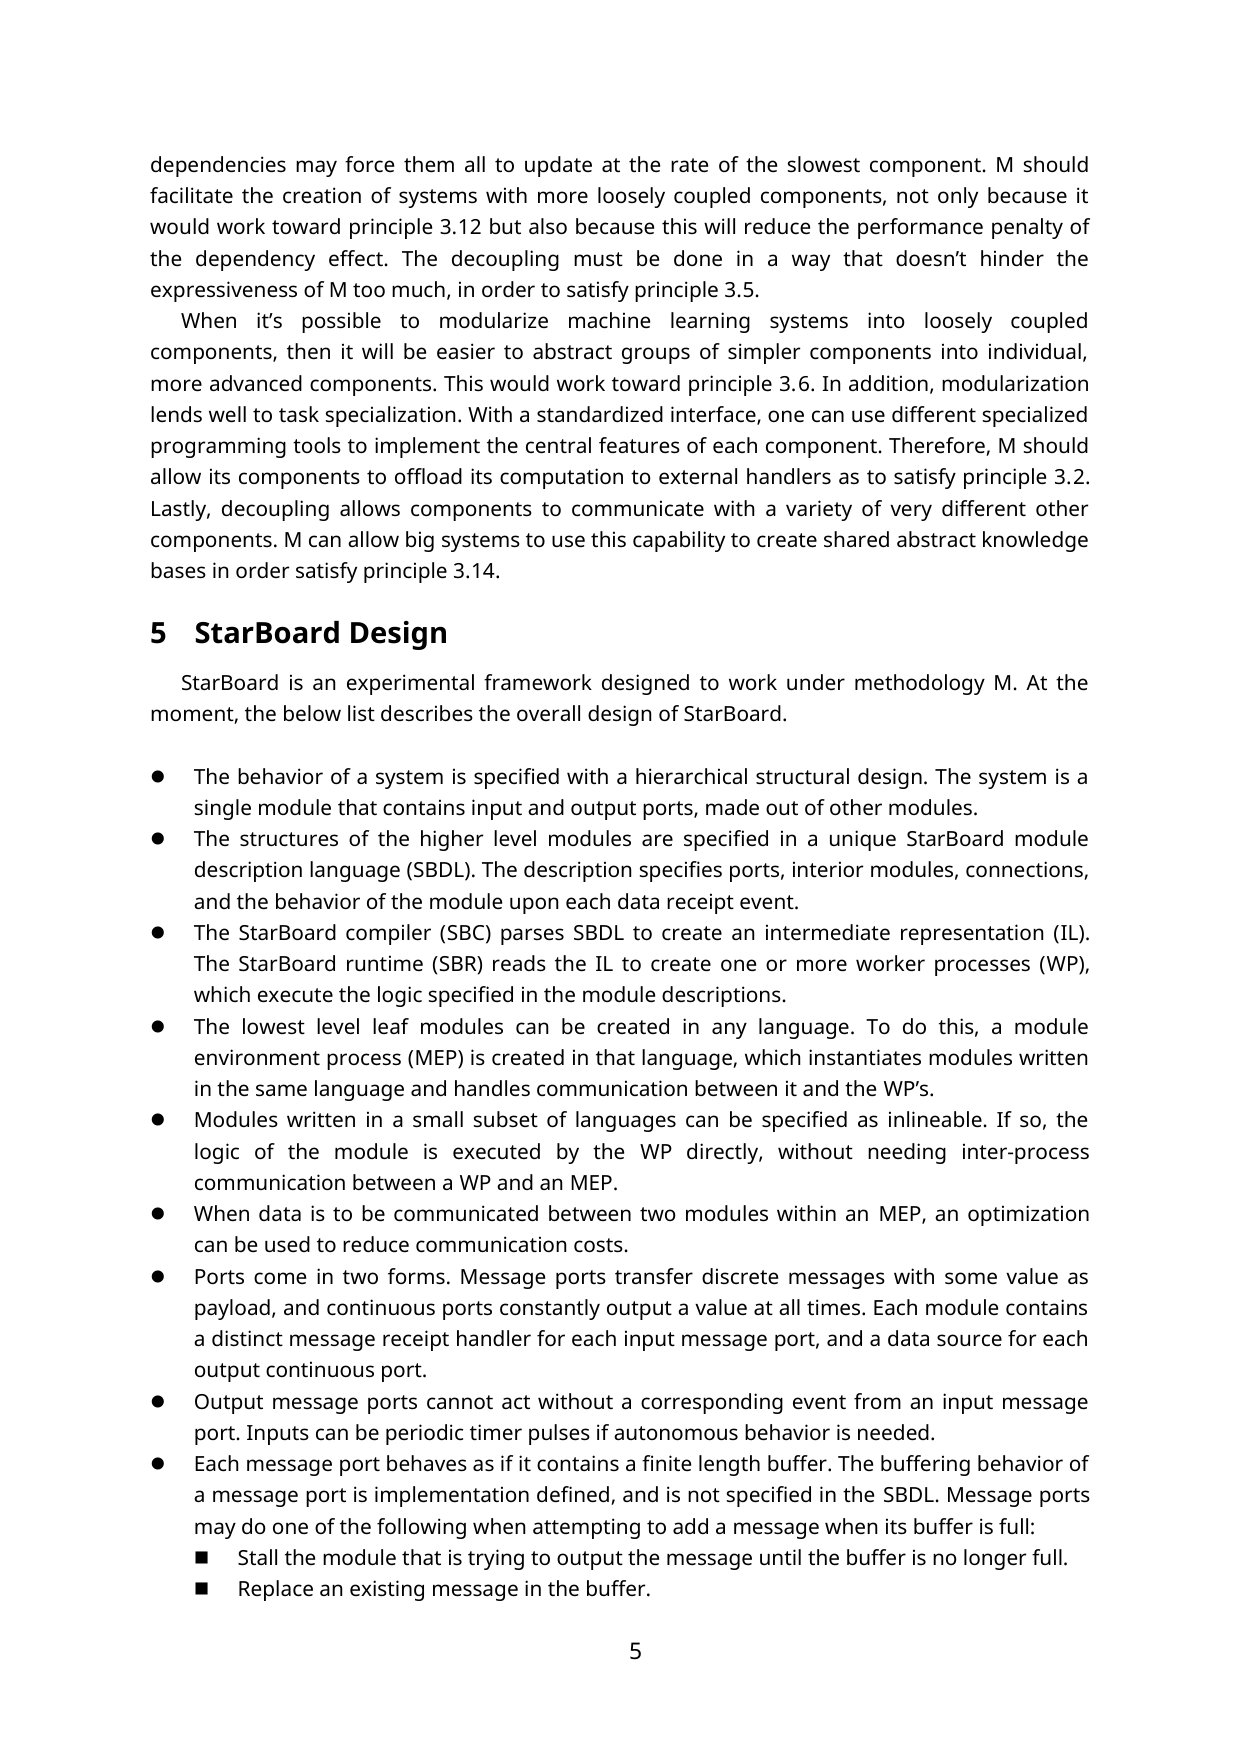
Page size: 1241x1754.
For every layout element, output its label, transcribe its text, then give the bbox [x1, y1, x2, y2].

list Replace an existing message in the buffer. [194, 1574, 1090, 1603]
list The StarBoard compiler (SBC) parses SBDL to create an intermediate representation (IL). The StarBoard runtime (SBR) reads the IL to create one or more worker processes (WP), which execute the logic specified in the module descriptions. [150, 918, 1090, 1009]
list Stall the module that is trying to output the message until the buffer is no longer full. [194, 1543, 1090, 1571]
list Each message port behaves as if it contains a finite length buffer. The buffering behavior of a message port is implementation defined, and is not specified in the SBDL. Message ports may do one of the following when attempting to add a message when its buffer is full: [150, 1449, 1090, 1540]
list Modules written in a small subset of languages can be specified as inlineable. If so, the logic of the module is executed by the WP directly, without needing inter-process communication between a WP and an MEP. [150, 1106, 1090, 1196]
list The lowest level leaf modules can be created in any language. To do this, a module environment process (MEP) is created in that language, which instantiates modules written in the same language and handles communication between it and the WP’s. [150, 1012, 1090, 1103]
list Ports come in two forms. Message ports transfer discrete messages with some value as payload, and continuous ports constantly output a value at all times. Each module contains a distinct message receipt handler for each input message port, and a data source for each output continuous port. [150, 1262, 1090, 1384]
text StarBoard is an experimental framework designed to work under methodology M. At the moment, the below list describes the overall design of StarBoard. [150, 668, 1090, 728]
subtitle StarBoard Design [150, 612, 1090, 652]
text When it’s possible to modularize machine learning systems into loosely coupled components, then it will be easier to abstract groups of simpler components into individual, more advanced components. This would work toward principle 3.6. In addition, modularization lends well to task specialization. With a standardized interface, one can use different specialized programming tools to implement the central features of each component. Therefore, M should allow its components to offload its computation to external handlers as to satisfy principle 3.2. Lastly, decoupling allows components to communicate with a variety of very different other components. M can allow big systems to use this capability to create shared abstract knowledge bases in order satisfy principle 3.14. [150, 306, 1090, 585]
list Output message ports cannot act without a corresponding event from an input message port. Inputs can be periodic timer pulses if autonomous behavior is needed. [150, 1387, 1090, 1446]
list The structures of the higher level modules are specified in a unique StarBoard module description language (SBDL). The description specifies ports, interior modules, connections, and the behavior of the module upon each data receipt event. [150, 824, 1090, 915]
list When data is to be communicated between two modules within an MEP, an optimization can be used to reduce communication costs. [150, 1199, 1090, 1259]
list The behavior of a system is specified with a hierarchical structural design. The system is a single module that contains input and output ports, made out of other modules. [150, 762, 1090, 821]
